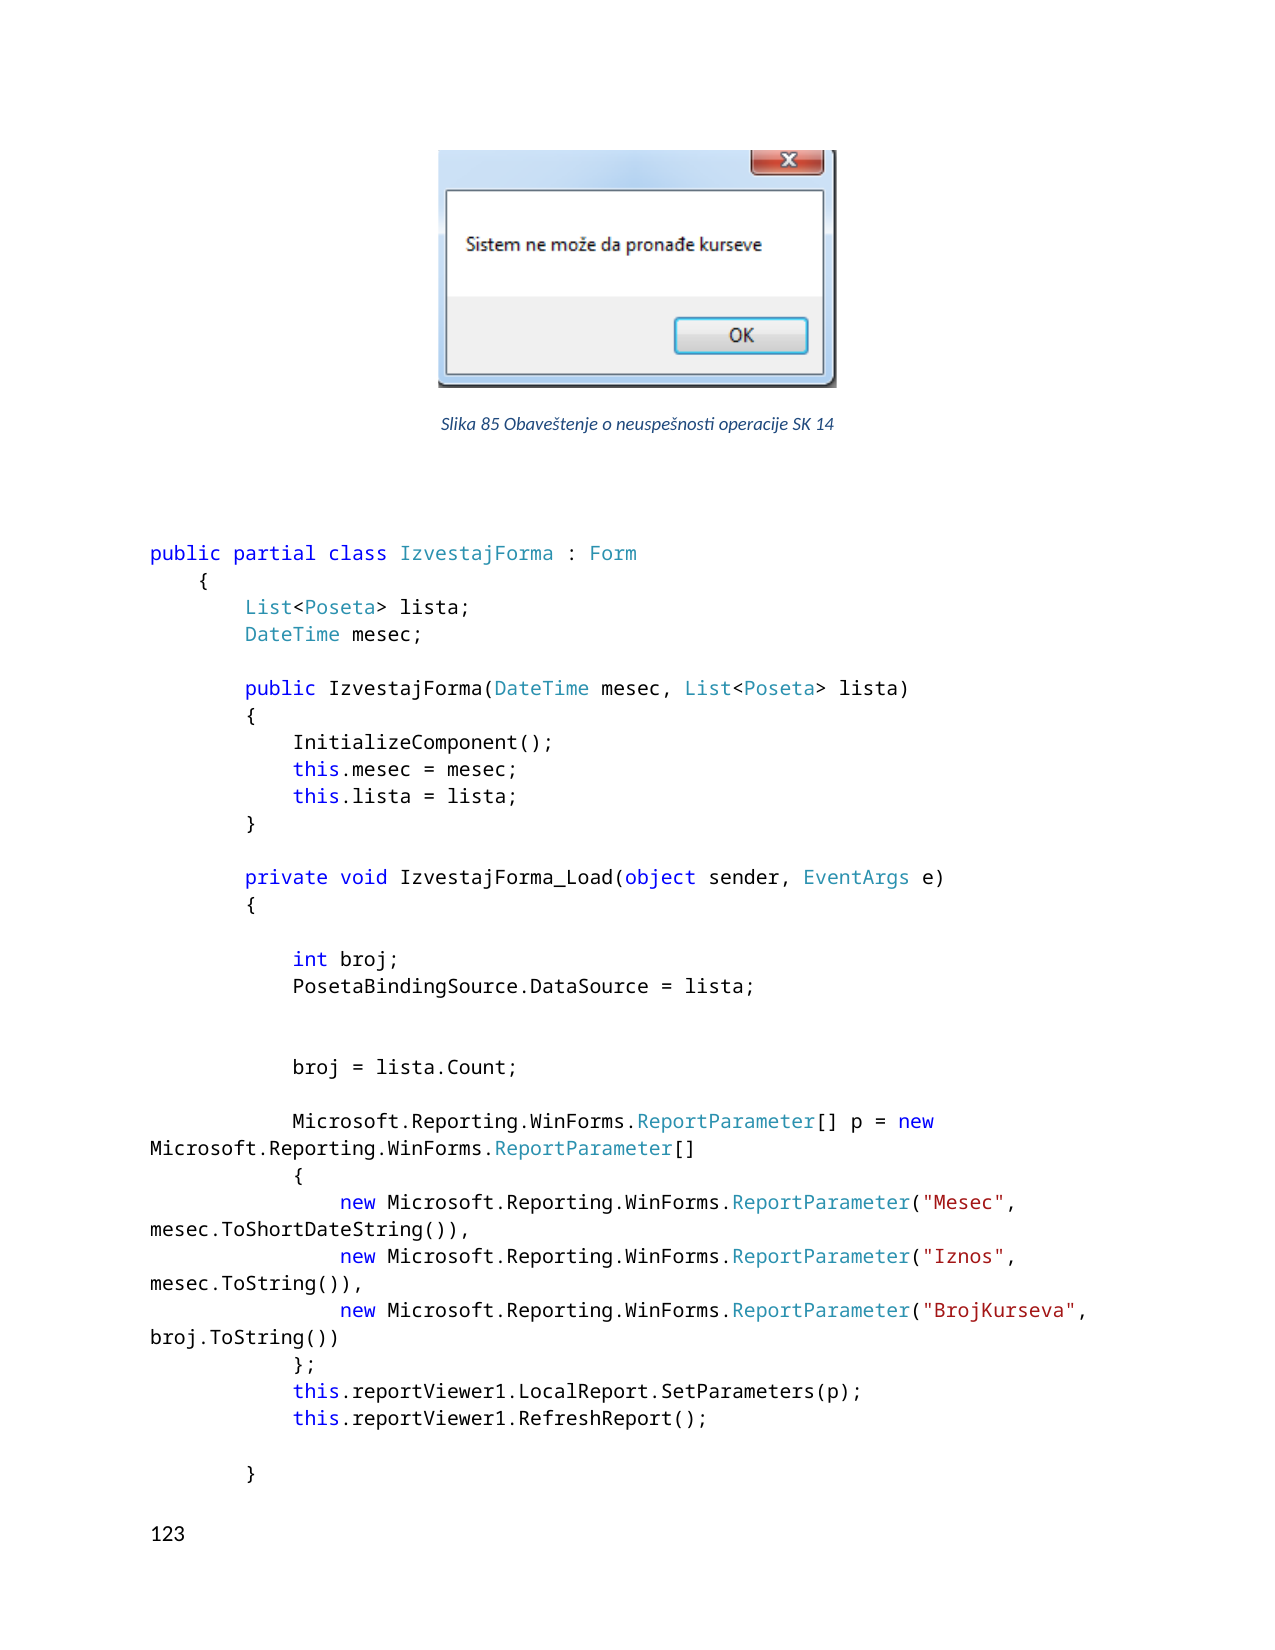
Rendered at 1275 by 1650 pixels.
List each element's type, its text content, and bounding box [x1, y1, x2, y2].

text { [150, 1161, 1125, 1188]
text DateTime mesec; [150, 620, 1125, 647]
text int broj; [150, 945, 1125, 972]
text public partial class IzvestajForma : Form [150, 539, 1125, 566]
text this.reportViewer1.RefreshReport(); [150, 1404, 1125, 1431]
text } [150, 809, 1125, 836]
text broj = lista.Count; [150, 1053, 1125, 1080]
text { [150, 701, 1125, 728]
text { [150, 566, 1125, 593]
picture [438, 150, 837, 388]
text this.mesec = mesec; [150, 755, 1125, 782]
text { [150, 890, 1125, 917]
text public IzvestajForma(DateTime mesec, List<Poseta> lista) [150, 674, 1125, 701]
text }; [150, 1350, 1125, 1377]
text } [150, 1459, 1125, 1486]
text new Microsoft.Reporting.WinForms.ReportParameter("BrojKurseva", broj.ToString()) [150, 1296, 1125, 1350]
text new Microsoft.Reporting.WinForms.ReportParameter("Mesec", mesec.ToShortDateString()), [150, 1188, 1125, 1242]
text PosetaBindingSource.DataSource = lista; [150, 972, 1125, 999]
text private void IzvestajForma_Load(object sender, EventArgs e) [150, 863, 1125, 890]
text InitializeComponent(); [150, 728, 1125, 755]
text this.reportViewer1.LocalReport.SetParameters(p); [150, 1377, 1125, 1404]
text new Microsoft.Reporting.WinForms.ReportParameter("Iznos", mesec.ToString()), [150, 1242, 1125, 1296]
text this.lista = lista; [150, 782, 1125, 809]
text List<Poseta> lista; [150, 593, 1125, 620]
text Microsoft.Reporting.WinForms.ReportParameter[] p = new Microsoft.Reporting.WinForms.ReportParameter[] [150, 1107, 1125, 1161]
